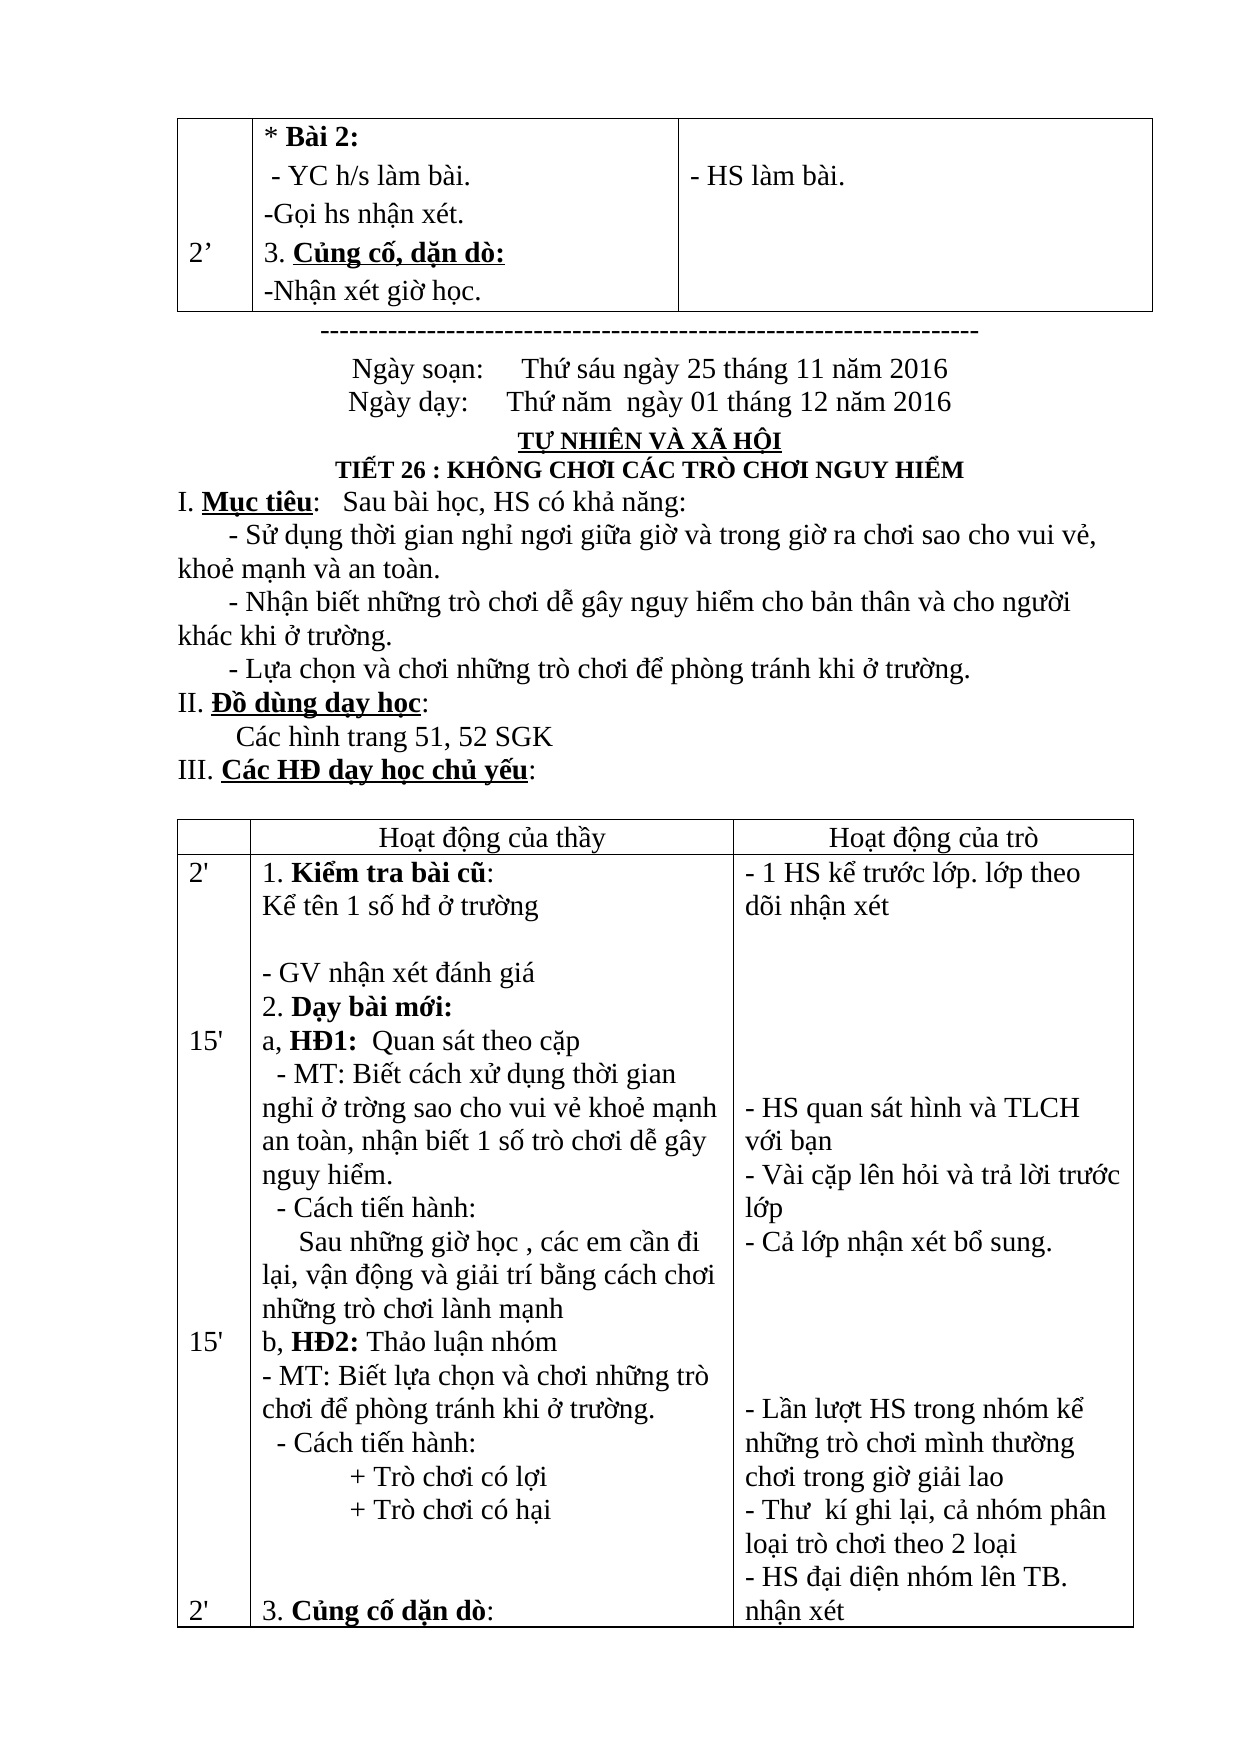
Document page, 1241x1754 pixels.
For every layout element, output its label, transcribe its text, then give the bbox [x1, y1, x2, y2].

text - Sử dụng thời gian nghỉ ngơi giữa giờ và trong giờ ra chơi sao cho vui vẻ, khoẻ mạnh và an toàn. [177, 517, 1122, 584]
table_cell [251, 855, 733, 1626]
text - Nhận biết những trò chơi dễ gây nguy hiểm cho bản thân và cho người khác khi ở trường. [177, 584, 1122, 652]
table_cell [734, 855, 1133, 1626]
text III. Các HĐ dạy học chủ yếu: [177, 752, 1122, 786]
text II. Đồ dùng dạy học: [177, 685, 1122, 719]
text -------------------------------------------------------------------- [177, 312, 1122, 346]
text TIẾT 26 : KHÔNG CHƠI CÁC TRÒ CHƠI NGUY HIỂM [177, 455, 1122, 484]
text I. Mục tiêu: Sau bài học, HS có khả năng: [177, 484, 1122, 517]
text Các hình trang 51, 52 SGK [177, 719, 1122, 752]
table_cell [253, 119, 678, 311]
table_cell 2' 15' 15' 2' [178, 855, 250, 1626]
text - Lựa chọn và chơi những trò chơi để phòng tránh khi ở trường. [177, 652, 1122, 685]
table_cell 1’ 30’ 2’ [178, 119, 252, 311]
table_header Hoạt động của thầy [251, 820, 733, 854]
table_header [178, 820, 250, 854]
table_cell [679, 119, 1152, 311]
text Ngày soạn: Thứ sáu ngày 25 tháng 11 năm 2016 [177, 351, 1122, 384]
table_header Hoạt động của trò [734, 820, 1133, 854]
text Ngày dạy: Thứ năm ngày 01 tháng 12 năm 2016 [177, 384, 1122, 418]
text TỰ NHIÊN VÀ XÃ HỘI [177, 426, 1122, 455]
